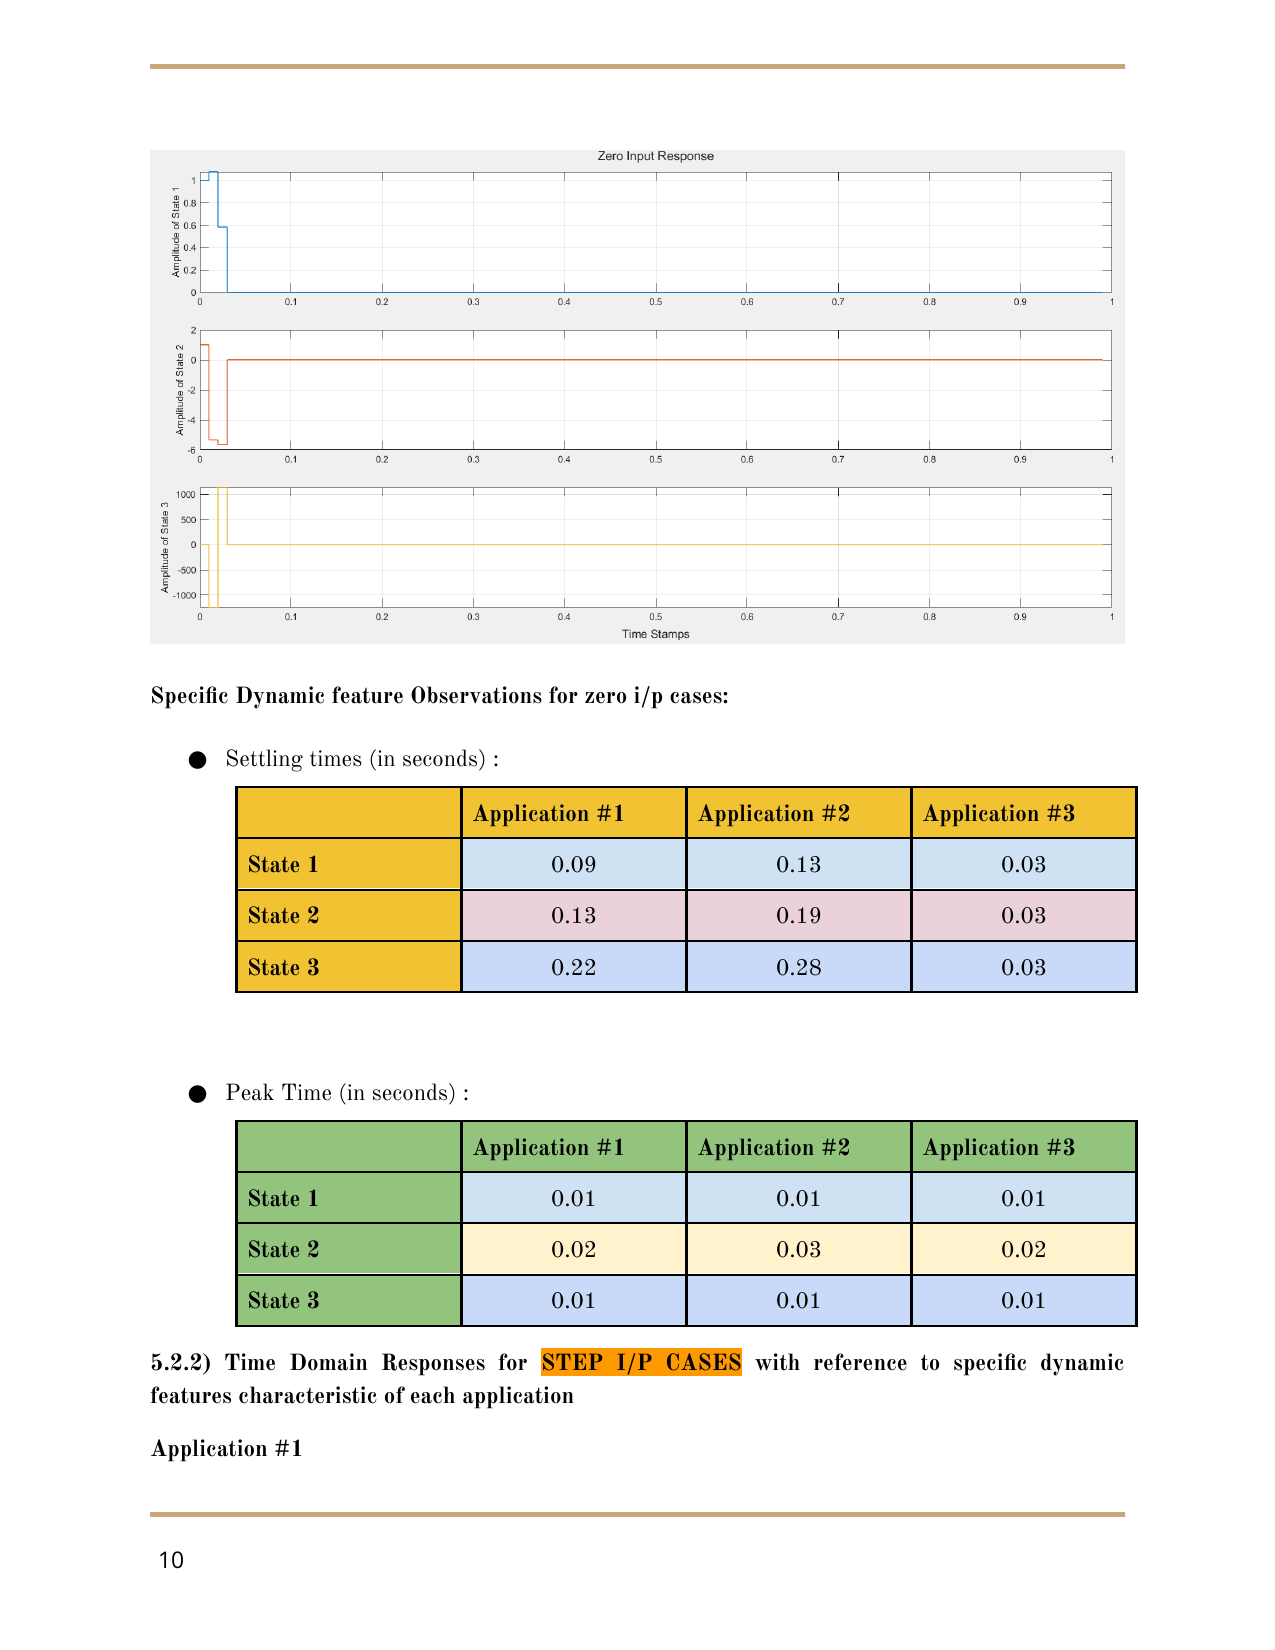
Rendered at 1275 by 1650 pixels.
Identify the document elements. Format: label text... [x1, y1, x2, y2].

table_cell 0.03 [688, 1224, 910, 1273]
table_header Application #2 [688, 788, 910, 837]
table_cell State 1 [238, 839, 460, 888]
table_cell 0.01 [688, 1276, 910, 1325]
table_cell 0.03 [913, 891, 1135, 940]
table_cell 0.28 [688, 942, 910, 991]
table_cell State 3 [238, 1276, 460, 1325]
table_cell 0.13 [688, 839, 910, 888]
table_cell 0.13 [463, 891, 685, 940]
table_header Application #2 [688, 1122, 910, 1171]
table_cell State 2 [238, 1224, 460, 1273]
subtitle 5.2.2) Time Domain Responses for STEP I/P CASES with reference to specific dynamic features characteristic of each application [150, 1348, 1125, 1408]
list Settling times (in seconds) : [187, 743, 1125, 772]
table_cell 0.09 [463, 839, 685, 888]
list Peak Time (in seconds) : [187, 1077, 1125, 1106]
table_cell 0.01 [913, 1276, 1135, 1325]
table_header [238, 788, 460, 837]
table_header Application #1 [463, 1122, 685, 1171]
table_cell 0.02 [913, 1224, 1135, 1273]
table_cell 0.03 [913, 839, 1135, 888]
picture [150, 150, 1125, 644]
text Specific Dynamic feature Observations for zero i/p cases: [150, 680, 1125, 708]
table_cell 0.01 [463, 1173, 685, 1222]
table_cell 0.01 [688, 1173, 910, 1222]
table_header Application #3 [913, 788, 1135, 837]
table_cell State 3 [238, 942, 460, 991]
table_cell 0.01 [463, 1276, 685, 1325]
picture [150, 64, 1125, 69]
table_cell 0.22 [463, 942, 685, 991]
table_cell 0.19 [688, 891, 910, 940]
table_cell 0.02 [463, 1224, 685, 1273]
table_cell 0.03 [913, 942, 1135, 991]
table_header Application #1 [463, 788, 685, 837]
table_cell State 2 [238, 891, 460, 940]
picture [150, 1512, 1125, 1517]
table_header Application #3 [913, 1122, 1135, 1171]
table_cell 0.01 [913, 1173, 1135, 1222]
table_header [238, 1122, 460, 1171]
text Application #1 [150, 1433, 1125, 1462]
table_cell State 1 [238, 1173, 460, 1222]
